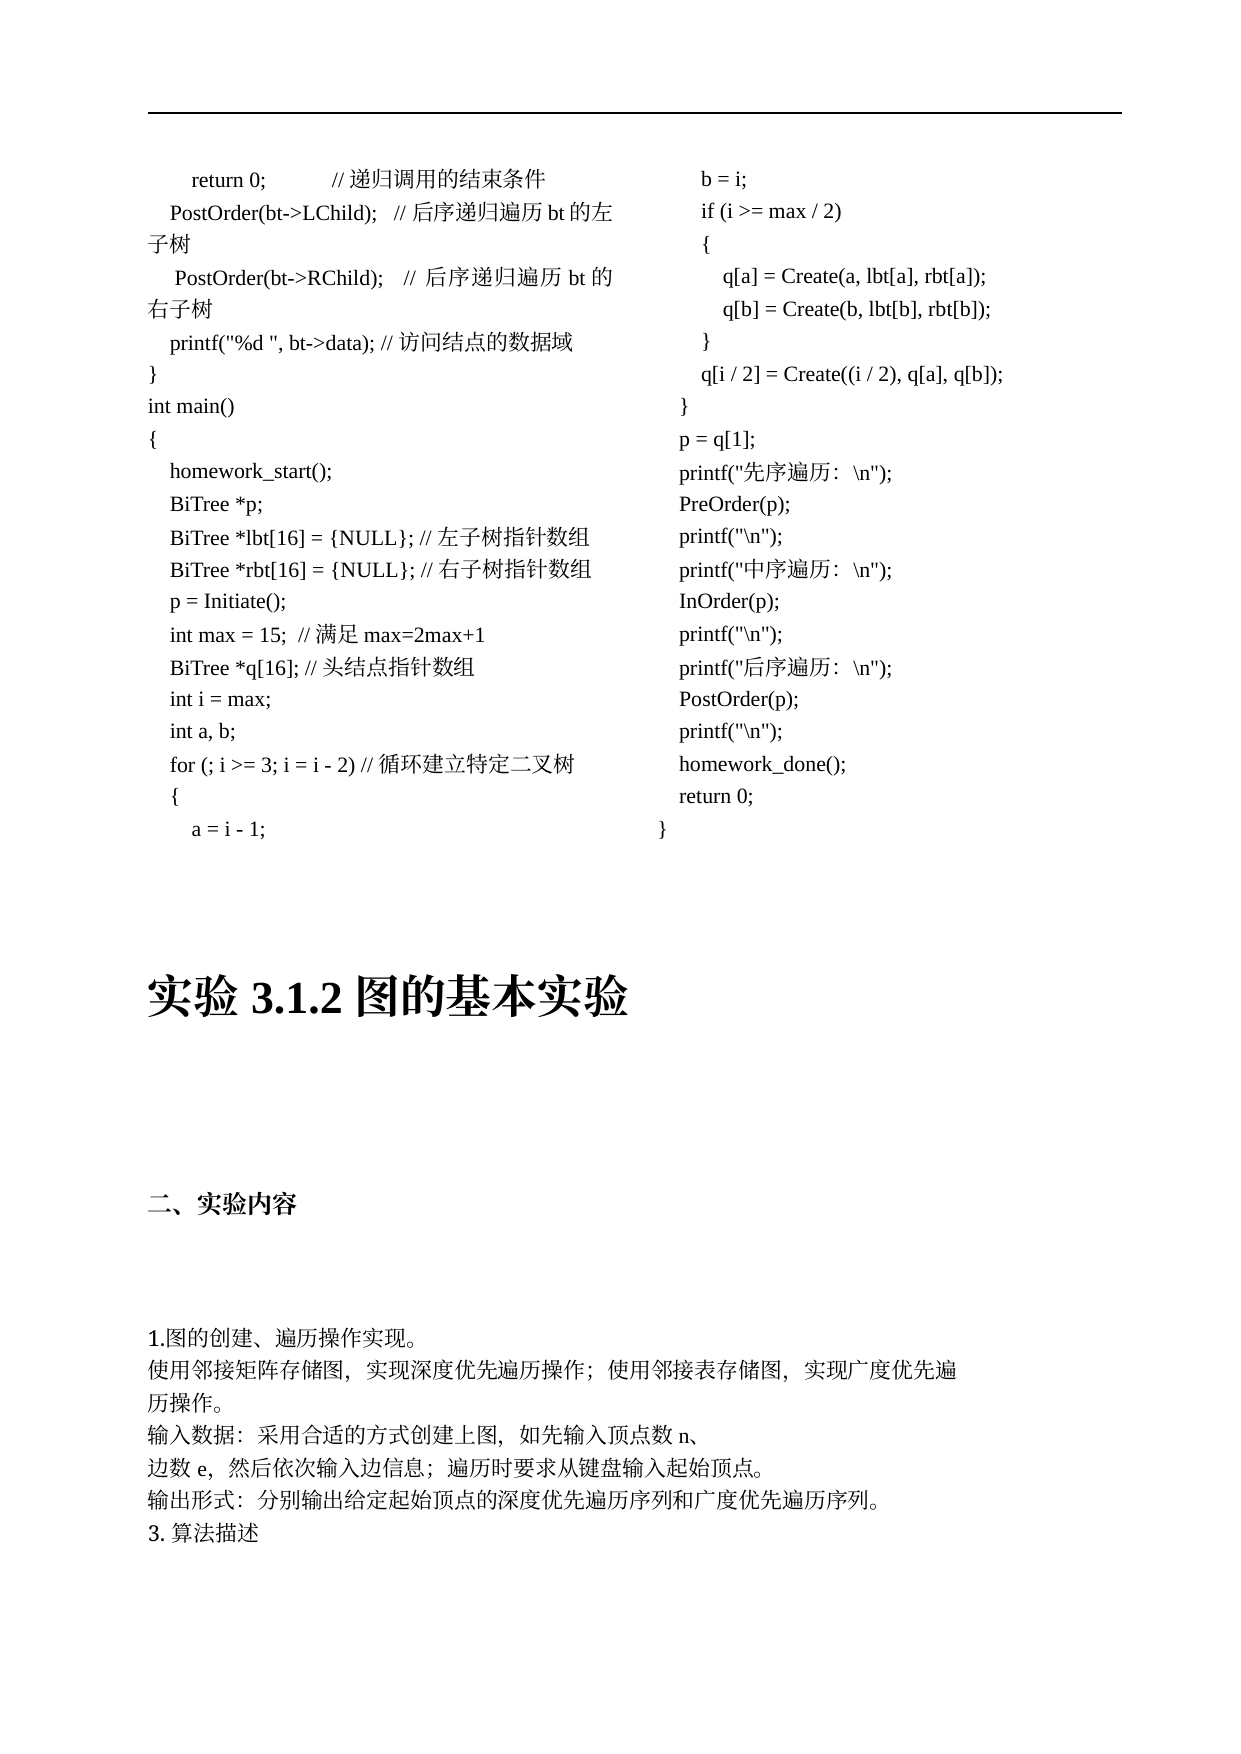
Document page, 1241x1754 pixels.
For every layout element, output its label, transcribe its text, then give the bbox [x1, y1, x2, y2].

text printf("先序遍历：\n"); [657, 454, 1122, 487]
text BiTree *rbt[16] = {NULL}; // 右子树指针数组 [148, 552, 613, 584]
text } [657, 324, 1122, 357]
text q[b] = Create(b, lbt[b], rbt[b]); [657, 292, 1122, 324]
text 边数 e，然后依次输入边信息；遍历时要求从键盘输入起始顶点。 [148, 1451, 1122, 1483]
text BiTree *p; [148, 487, 613, 519]
text printf("后序遍历：\n"); [657, 649, 1122, 682]
text q[i / 2] = Create((i / 2), q[a], q[b]); [657, 357, 1122, 389]
text } [657, 389, 1122, 422]
subtitle 实验 3.1.2 图的基本实验 [148, 945, 1122, 1042]
text int a, b; [148, 714, 613, 747]
text 使用邻接矩阵存储图，实现深度优先遍历操作；使用邻接表存储图，实现广度优先遍 [148, 1353, 1122, 1386]
text a = i - 1; [148, 812, 613, 844]
text int max = 15; // 满足max=2max+1 [148, 617, 613, 649]
text printf("\n"); [657, 519, 1122, 552]
text } [148, 357, 613, 389]
text if (i >= max / 2) [657, 194, 1122, 227]
text 1.图的创建、遍历操作实现。 [148, 1321, 1122, 1353]
text { [148, 422, 613, 454]
text printf("中序遍历：\n"); [657, 552, 1122, 584]
text homework_start(); [148, 454, 613, 487]
text { [148, 779, 613, 812]
text return 0; [657, 779, 1122, 812]
text InOrder(p); [657, 584, 1122, 617]
text int main() [148, 389, 613, 422]
text PostOrder(bt->RChild); // 后序递归遍历bt的右子树 [148, 259, 613, 324]
text 3. 算法描述 [148, 1516, 1122, 1548]
text { [657, 227, 1122, 259]
text q[a] = Create(a, lbt[a], rbt[a]); [657, 259, 1122, 292]
text PreOrder(p); [657, 487, 1122, 519]
subtitle 二、实验内容 [148, 1171, 1122, 1236]
text 输入数据：采用合适的方式创建上图，如先输入顶点数 n、 [148, 1418, 1122, 1451]
text PostOrder(p); [657, 682, 1122, 714]
text 历操作。 [148, 1386, 1122, 1418]
text PostOrder(bt->LChild); // 后序递归遍历bt的左子树 [148, 194, 613, 259]
text return 0; // 递归调用的结束条件 [148, 162, 613, 194]
text BiTree *q[16]; // 头结点指针数组 [148, 649, 613, 682]
text BiTree *lbt[16] = {NULL}; // 左子树指针数组 [148, 519, 613, 552]
text p = q[1]; [657, 422, 1122, 454]
text printf("%d ", bt->data); // 访问结点的数据域 [148, 324, 613, 357]
text b = i; [657, 162, 1122, 194]
text for (; i >= 3; i = i - 2) // 循环建立特定二叉树 [148, 747, 613, 779]
text p = Initiate(); [148, 584, 613, 617]
text printf("\n"); [657, 617, 1122, 649]
text } [657, 812, 1122, 844]
text int i = max; [148, 682, 613, 714]
text printf("\n"); [657, 714, 1122, 747]
text homework_done(); [657, 747, 1122, 779]
text 输出形式：分别输出给定起始顶点的深度优先遍历序列和广度优先遍历序列。 [148, 1483, 1122, 1516]
